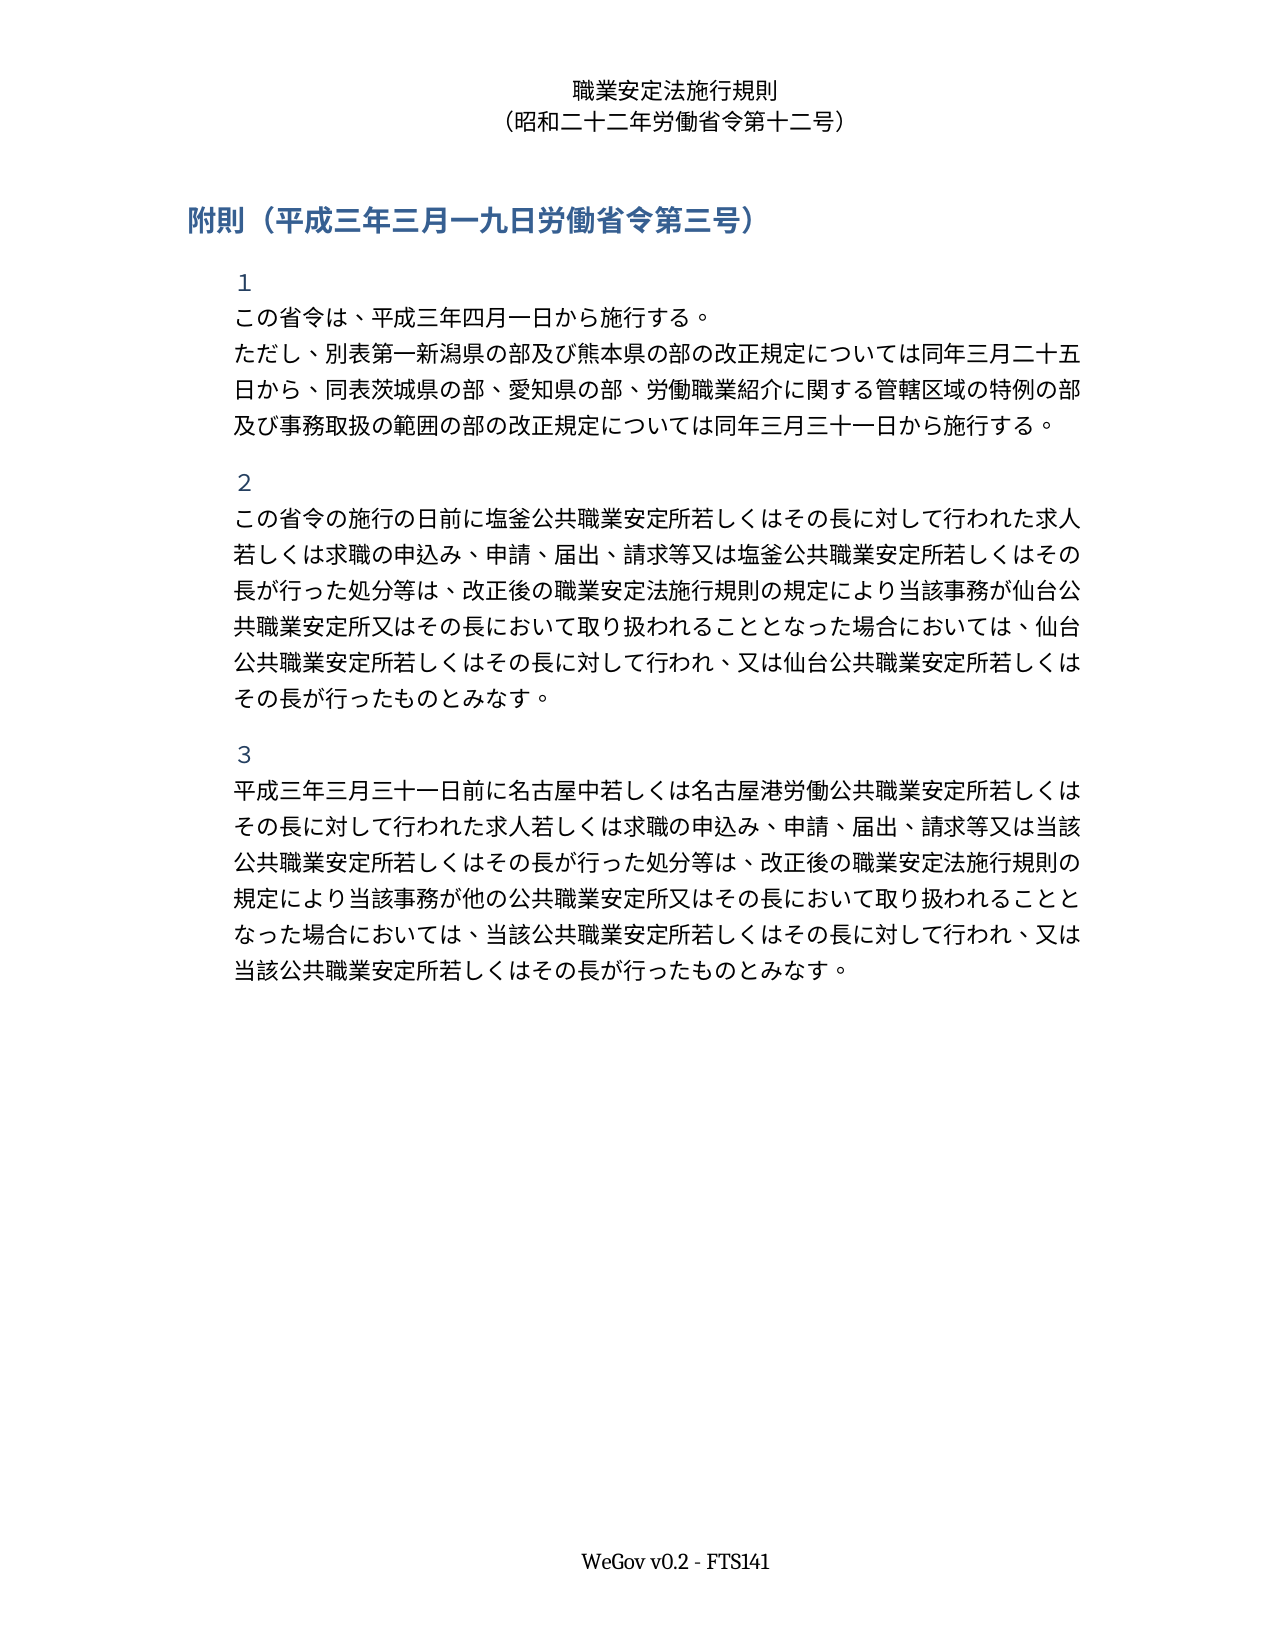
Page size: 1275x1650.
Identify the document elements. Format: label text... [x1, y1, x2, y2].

text この省令は、平成三年四月一日から施行する。 ただし、別表第一新潟県の部及び熊本県の部の改正規定については同年三月二十五日から、同表茨城県の部、愛知県の部、労働職業紹介に関する管轄区域の特例の部及び事務取扱の範囲の部の改正規定については同年三月三十一日から施行する。 [233, 302, 1087, 441]
subtitle ２ [233, 467, 1087, 498]
text 平成三年三月三十一日前に名古屋中若しくは名古屋港労働公共職業安定所若しくはその長に対して行われた求人若しくは求職の申込み、申請、届出、請求等又は当該公共職業安定所若しくはその長が行った処分等は、改正後の職業安定法施行規則の規定により当該事務が他の公共職業安定所又はその長において取り扱われることとなった場合においては、当該公共職業安定所若しくはその長に対して行われ、又は当該公共職業安定所若しくはその長が行ったものとみなす。 [233, 775, 1087, 986]
subtitle １ [233, 266, 1087, 298]
subtitle 附則（平成三年三月一九日労働省令第三号） [187, 200, 1087, 240]
subtitle ３ [233, 739, 1087, 771]
text この省令の施行の日前に塩釜公共職業安定所若しくはその長に対して行われた求人若しくは求職の申込み、申請、届出、請求等又は塩釜公共職業安定所若しくはその長が行った処分等は、改正後の職業安定法施行規則の規定により当該事務が仙台公共職業安定所又はその長において取り扱われることとなった場合においては、仙台公共職業安定所若しくはその長に対して行われ、又は仙台公共職業安定所若しくはその長が行ったものとみなす。 [233, 503, 1087, 714]
